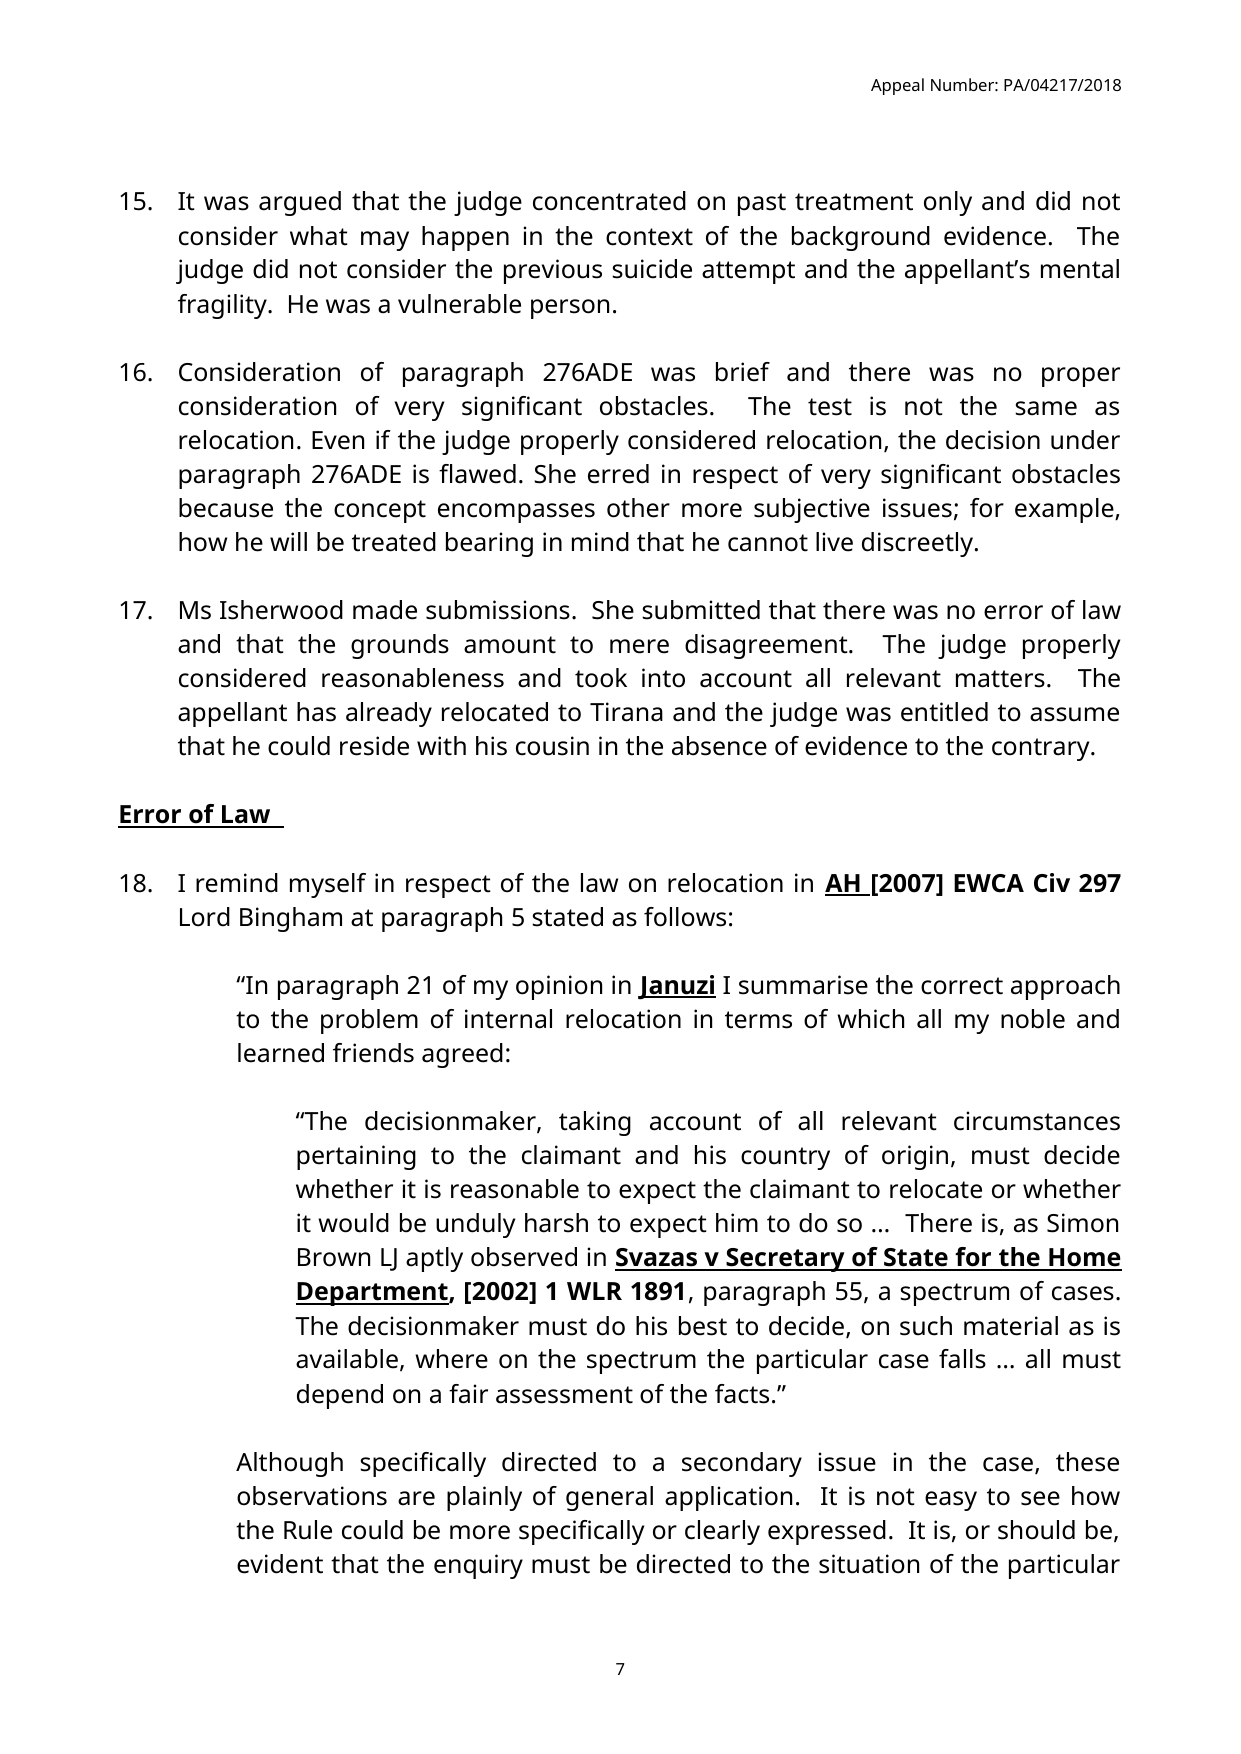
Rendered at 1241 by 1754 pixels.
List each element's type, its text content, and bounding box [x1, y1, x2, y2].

text 17. Ms Isherwood made submissions. She submitted that there was no error of law and that the grounds amount to mere disagreement. The judge properly considered reasonableness and took into account all relevant matters. The appellant has already relocated to Tirana and the judge was entitled to assume that he could reside with his cousin in the absence of evidence to the contrary. [118, 593, 1122, 763]
text Error of Law [118, 797, 1122, 831]
text “In paragraph 21 of my opinion in Januzi I summarise the correct approach to the problem of internal relocation in terms of which all my noble and learned friends agreed: [236, 967, 1122, 1070]
text 16. Consideration of paragraph 276ADE was brief and there was no proper consideration of very significant obstacles. The test is not the same as relocation. Even if the judge properly considered relocation, the decision under paragraph 276ADE is flawed. She erred in respect of very significant obstacles because the concept encompasses other more subjective issues; for example, how he will be treated bearing in mind that he cannot live discreetly. [118, 354, 1122, 559]
text “The decisionmaker, taking account of all relevant circumstances pertaining to the claimant and his country of origin, must decide whether it is reasonable to expect the claimant to relocate or whether it would be unduly harsh to expect him to do so … There is, as Simon Brown LJ aptly observed in Svazas v Secretary of State for the Home Department, [2002] 1 WLR 1891, paragraph 55, a spectrum of cases. The decisionmaker must do his best to decide, on such material as is available, where on the spectrum the particular case falls … all must depend on a fair assessment of the facts.” [295, 1104, 1122, 1410]
text 18. I remind myself in respect of the law on relocation in AH [2007] EWCA Civ 297 Lord Bingham at paragraph 5 stated as follows: [118, 865, 1122, 933]
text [236, 1444, 1122, 1581]
text 15. It was argued that the judge concentrated on past treatment only and did not consider what may happen in the context of the background evidence. The judge did not consider the previous suicide attempt and the appellant’s mental fragility. He was a vulnerable person. [118, 184, 1122, 320]
